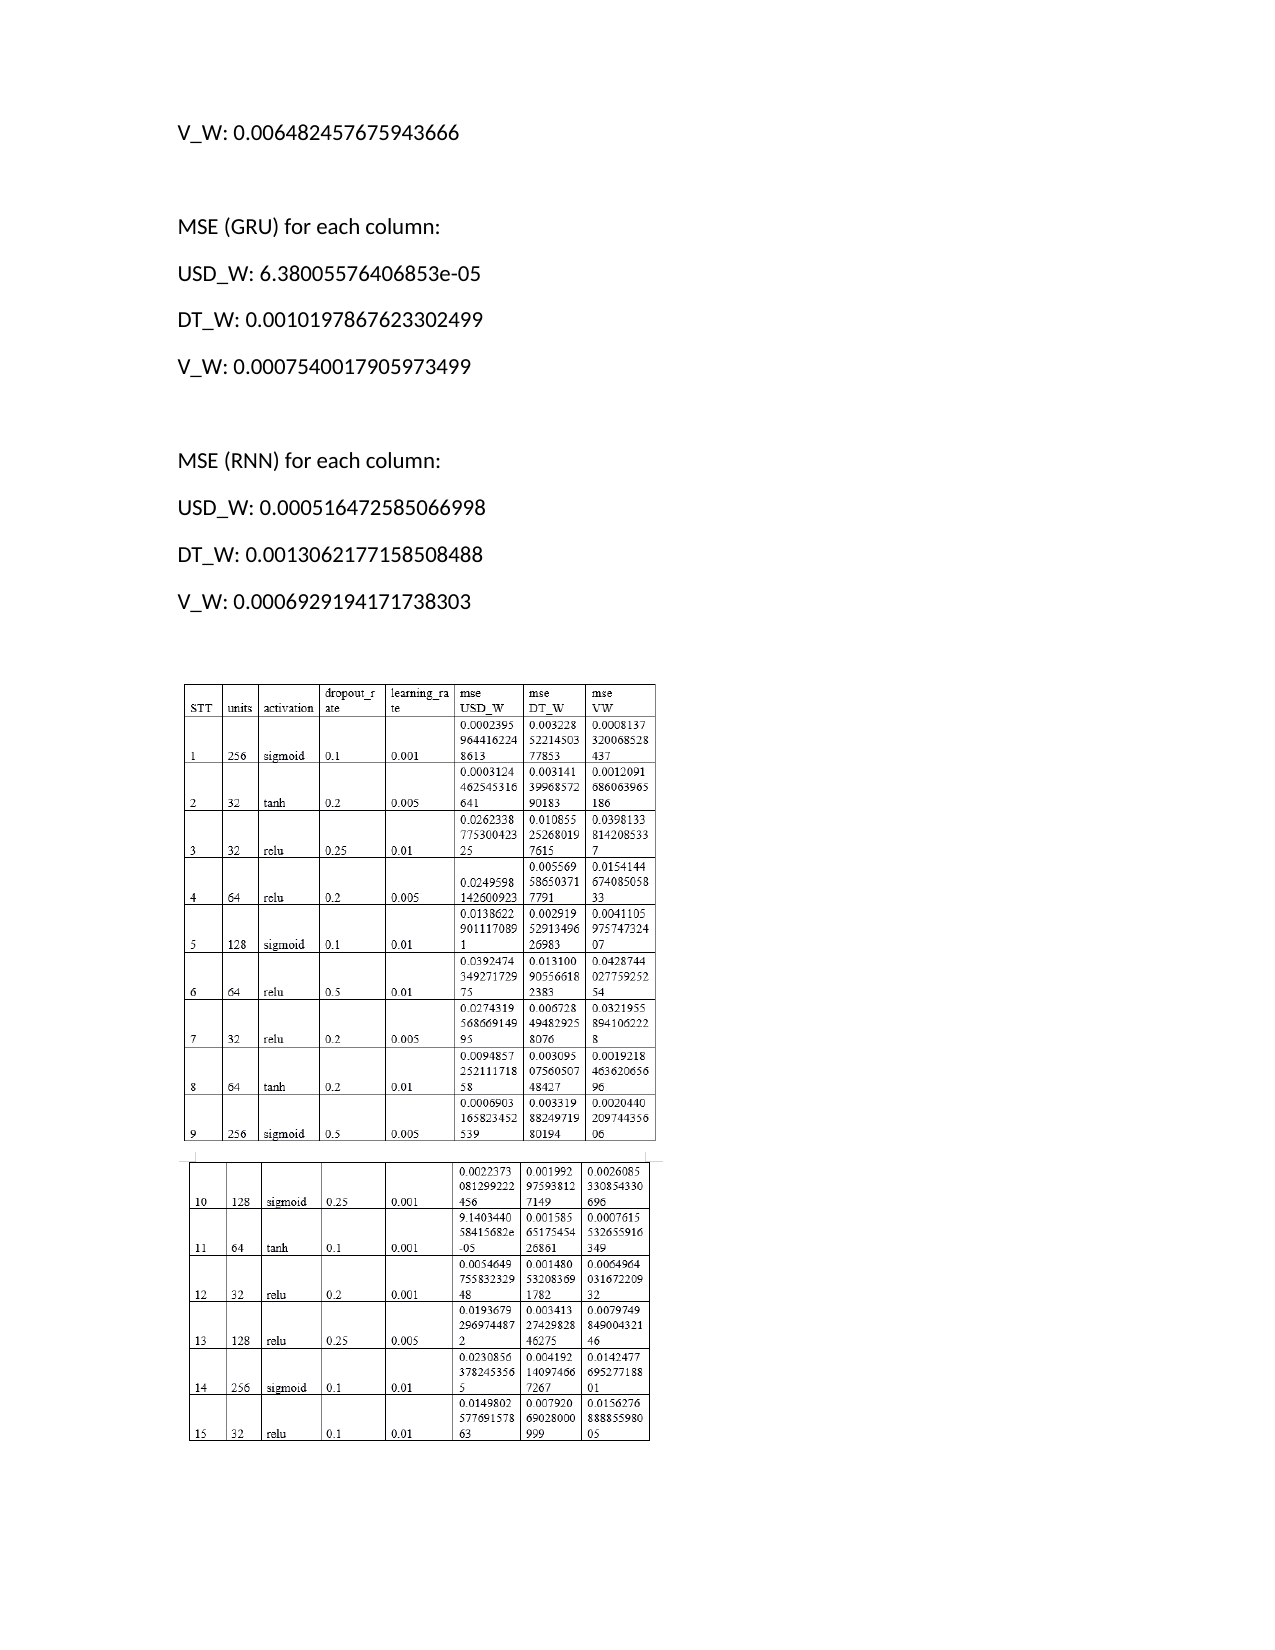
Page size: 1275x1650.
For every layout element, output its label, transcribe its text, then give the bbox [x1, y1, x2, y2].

text USD_W: 0.000516472585066998 [177, 493, 1157, 521]
text DT_W: 0.0010197867623302499 [177, 306, 1157, 334]
text MSE (RNN) for each column: [177, 446, 1157, 474]
text V_W: 0.0007540017905973499 [177, 352, 1157, 381]
picture [177, 1152, 673, 1448]
text V_W: 0.006482457675943666 [177, 118, 1157, 146]
text V_W: 0.0006929194171738303 [177, 587, 1157, 615]
text MSE (GRU) for each column: [177, 212, 1157, 240]
text USD_W: 6.38005576406853e-05 [177, 259, 1157, 287]
picture [177, 680, 681, 1151]
text DT_W: 0.0013062177158508488 [177, 540, 1157, 568]
